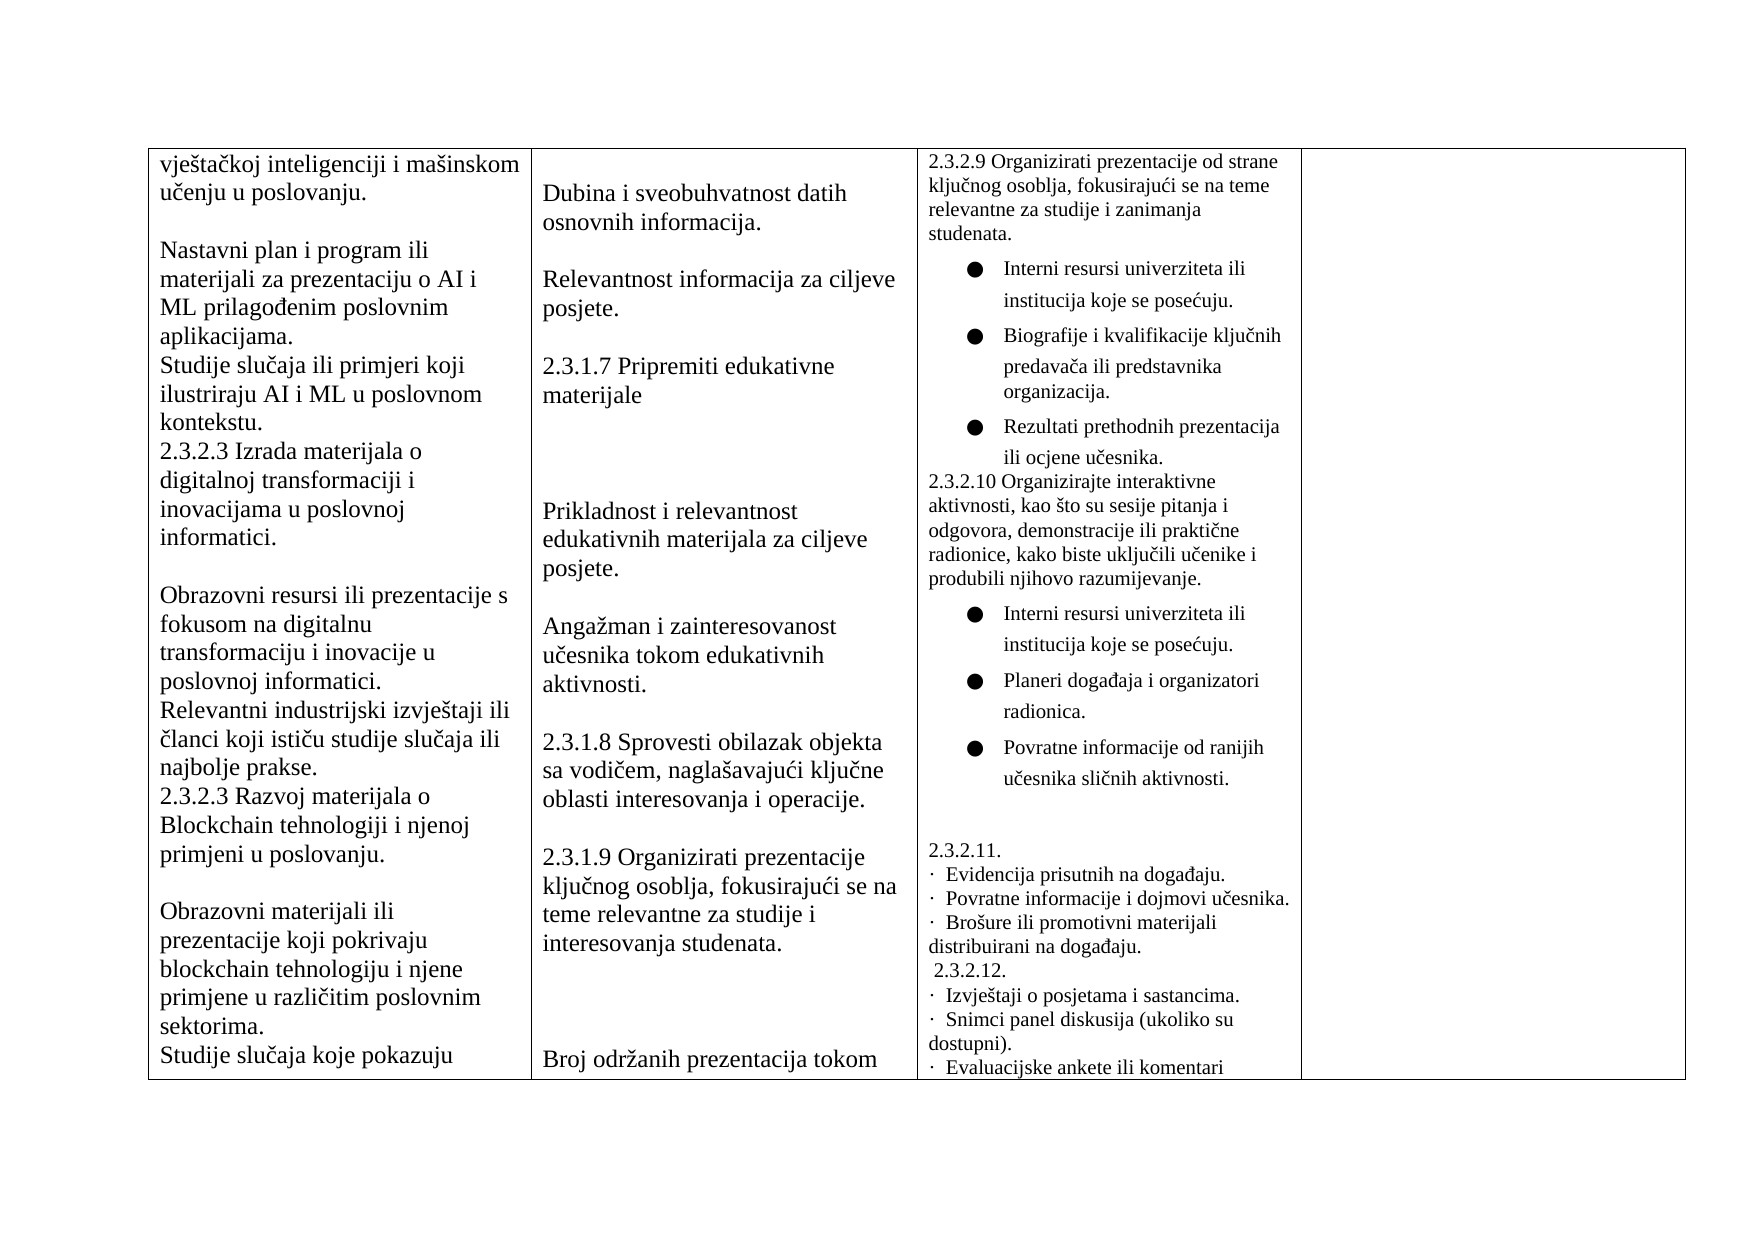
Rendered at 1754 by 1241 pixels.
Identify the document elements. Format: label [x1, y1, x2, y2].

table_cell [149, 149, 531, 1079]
table_cell [1302, 149, 1685, 1079]
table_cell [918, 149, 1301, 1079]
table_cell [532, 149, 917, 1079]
